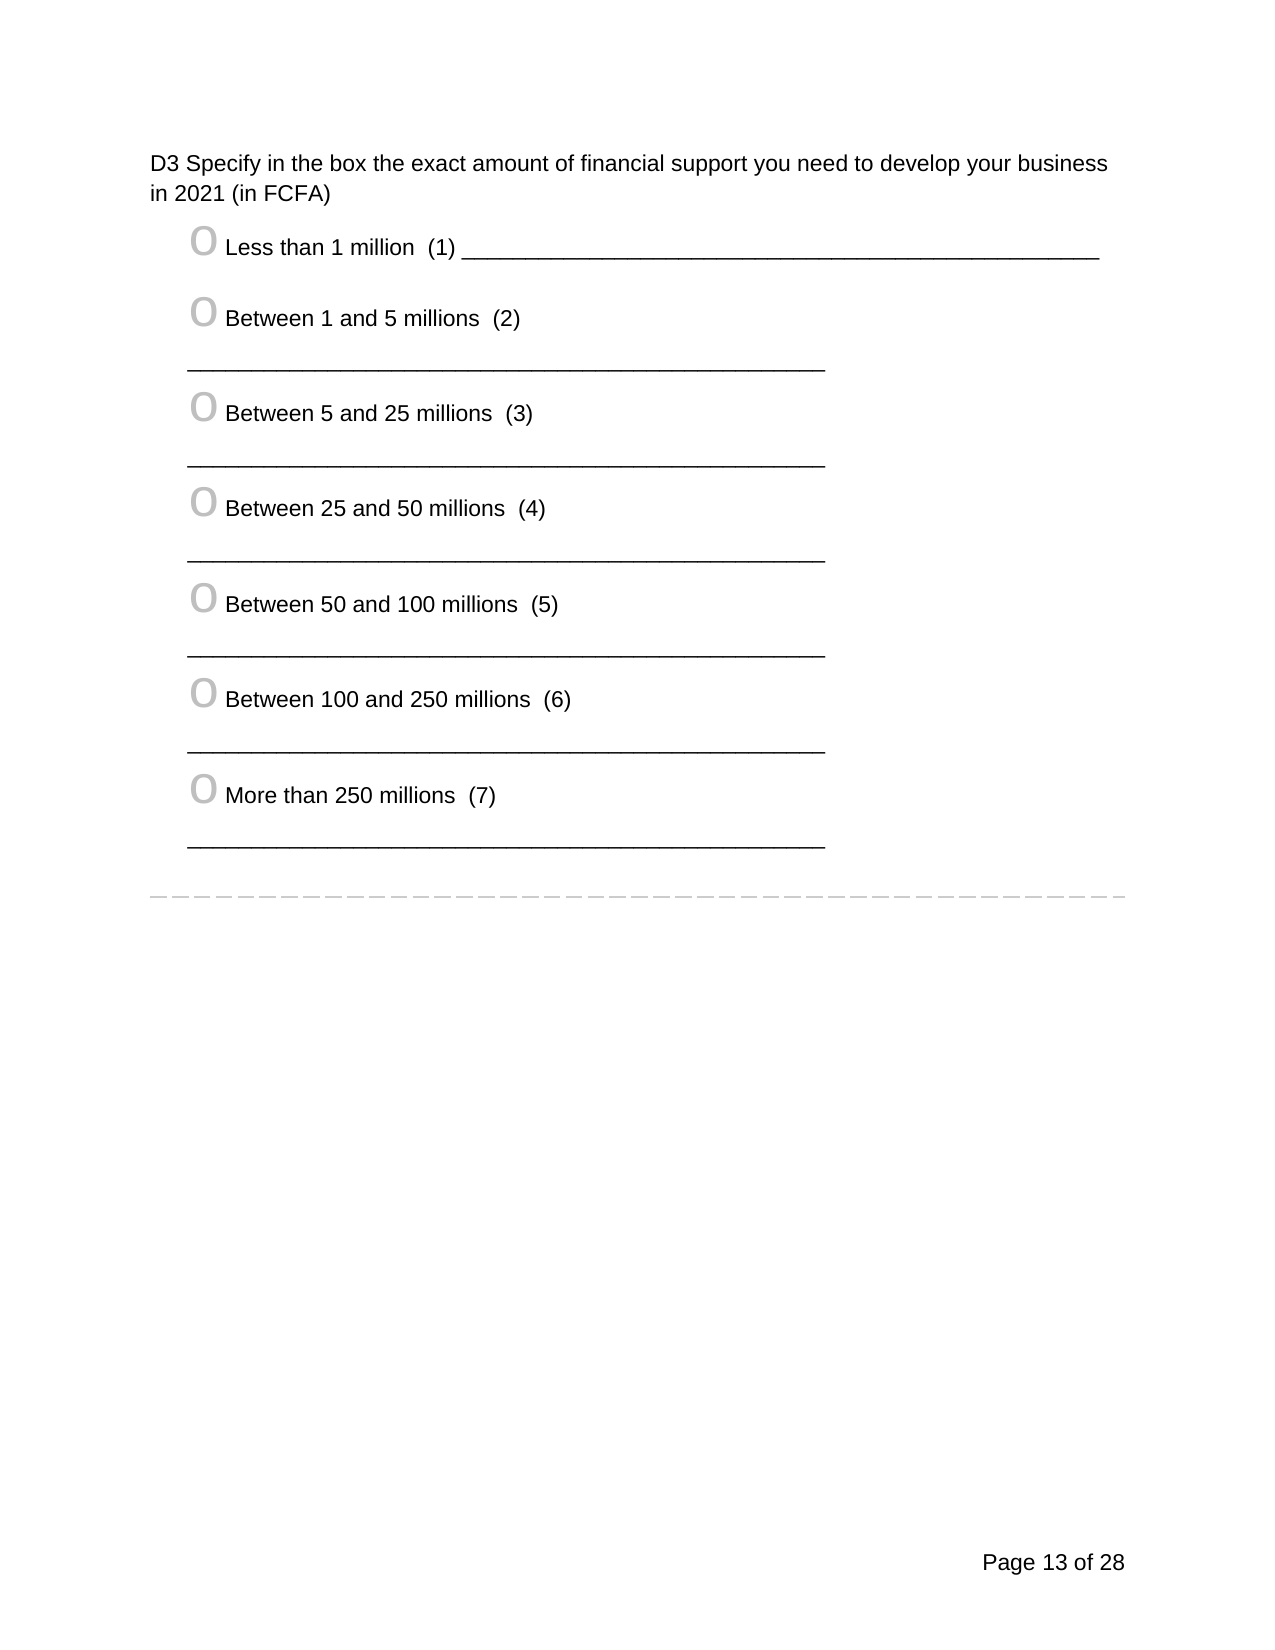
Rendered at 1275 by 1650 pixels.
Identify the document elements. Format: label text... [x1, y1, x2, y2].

list More than 250 millions (7) __________________________________________________ [187, 758, 1125, 849]
list Between 25 and 50 millions (4) __________________________________________________ [187, 472, 1125, 563]
list Between 5 and 25 millions (3) __________________________________________________ [187, 376, 1125, 468]
list Between 50 and 100 millions (5) __________________________________________________ [187, 567, 1125, 659]
list Less than 1 million (1) __________________________________________________ [187, 210, 1125, 272]
list Between 1 and 5 millions (2) __________________________________________________ [187, 281, 1125, 372]
text D3 Specify in the box the exact amount of financial support you need to develop your business in 2021 (in FCFA) [150, 150, 1125, 207]
list Between 100 and 250 millions (6) __________________________________________________ [187, 663, 1125, 754]
